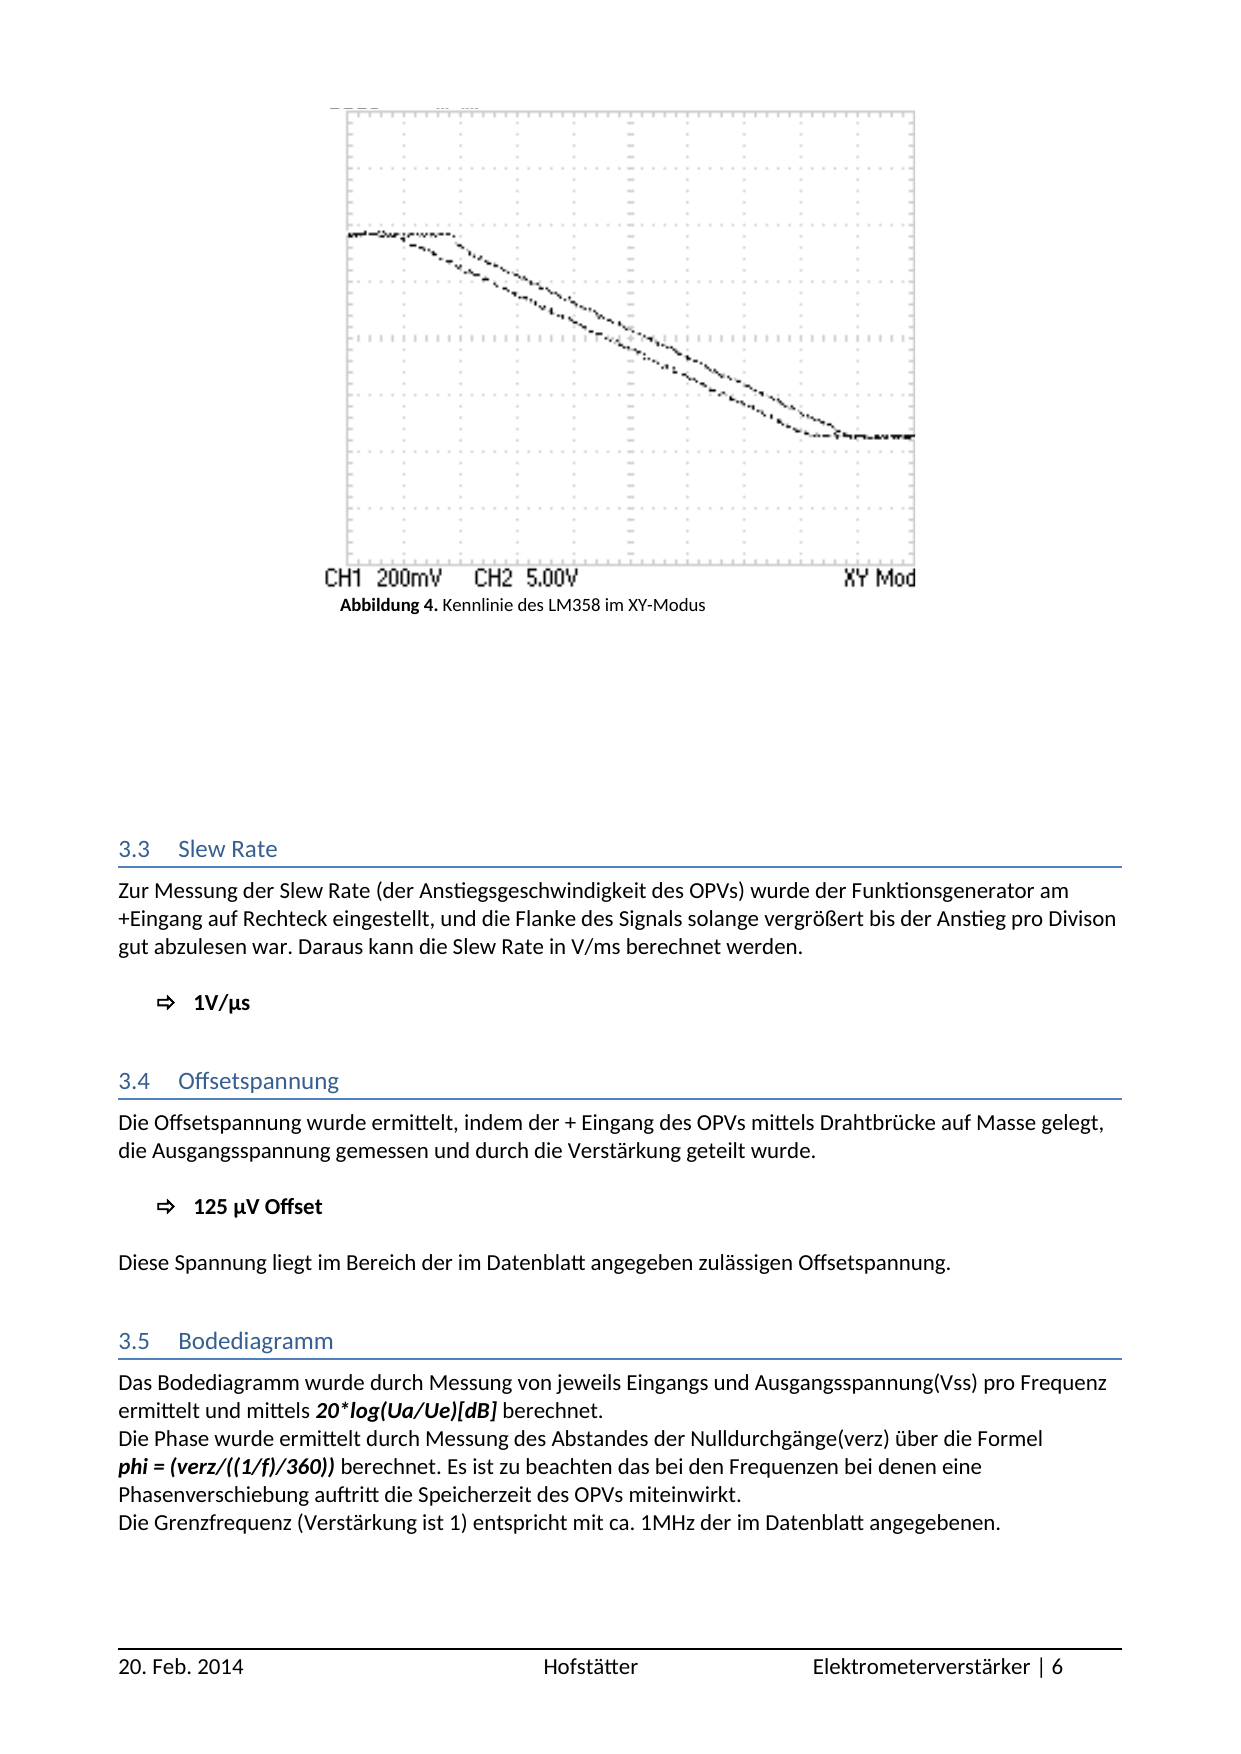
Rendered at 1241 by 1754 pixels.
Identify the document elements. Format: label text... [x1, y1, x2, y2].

subtitle Offsetspannung [118, 1065, 1122, 1098]
subtitle Bodediagramm [118, 1325, 1122, 1358]
text Diese Spannung liegt im Bereich der im Datenblatt angegeben zulässigen Offsetspannung. [118, 1248, 1122, 1276]
subtitle Slew Rate [118, 833, 1122, 866]
picture [325, 108, 916, 594]
text Abbildung 4. Kennlinie des LM358 im XY-Modus [266, 593, 1122, 616]
list 1V/µs [156, 988, 1122, 1016]
text Zur Messung der Slew Rate (der Anstiegsgeschwindigkeit des OPVs) wurde der Funktionsgenerator am +Eingang auf Rechteck eingestellt, und die Flanke des Signals solange vergrößert bis der Anstieg pro Divison gut abzulesen war. Daraus kann die Slew Rate in V/ms berechnet werden. [118, 876, 1122, 960]
list 125 µV Offset [156, 1192, 1122, 1220]
text Die Grenzfrequenz (Verstärkung ist 1) entspricht mit ca. 1MHz der im Datenblatt angegebenen. [118, 1508, 1122, 1564]
text Das Bodediagramm wurde durch Messung von jeweils Eingangs und Ausgangsspannung(Vss) pro Frequenz ermittelt und mittels 20*log(Ua/Ue)[dB] berechnet. [118, 1368, 1122, 1424]
text Die Offsetspannung wurde ermittelt, indem der + Eingang des OPVs mittels Drahtbrücke auf Masse gelegt, die Ausgangsspannung gemessen und durch die Verstärkung geteilt wurde. [118, 1108, 1122, 1164]
text Die Phase wurde ermittelt durch Messung des Abstandes der Nulldurchgänge(verz) über die Formel phi = (verz/((1/f)/360)) berechnet. Es ist zu beachten das bei den Frequenzen bei denen eine Phasenverschiebung auftritt die Speicherzeit des OPVs miteinwirkt. [118, 1424, 1122, 1508]
